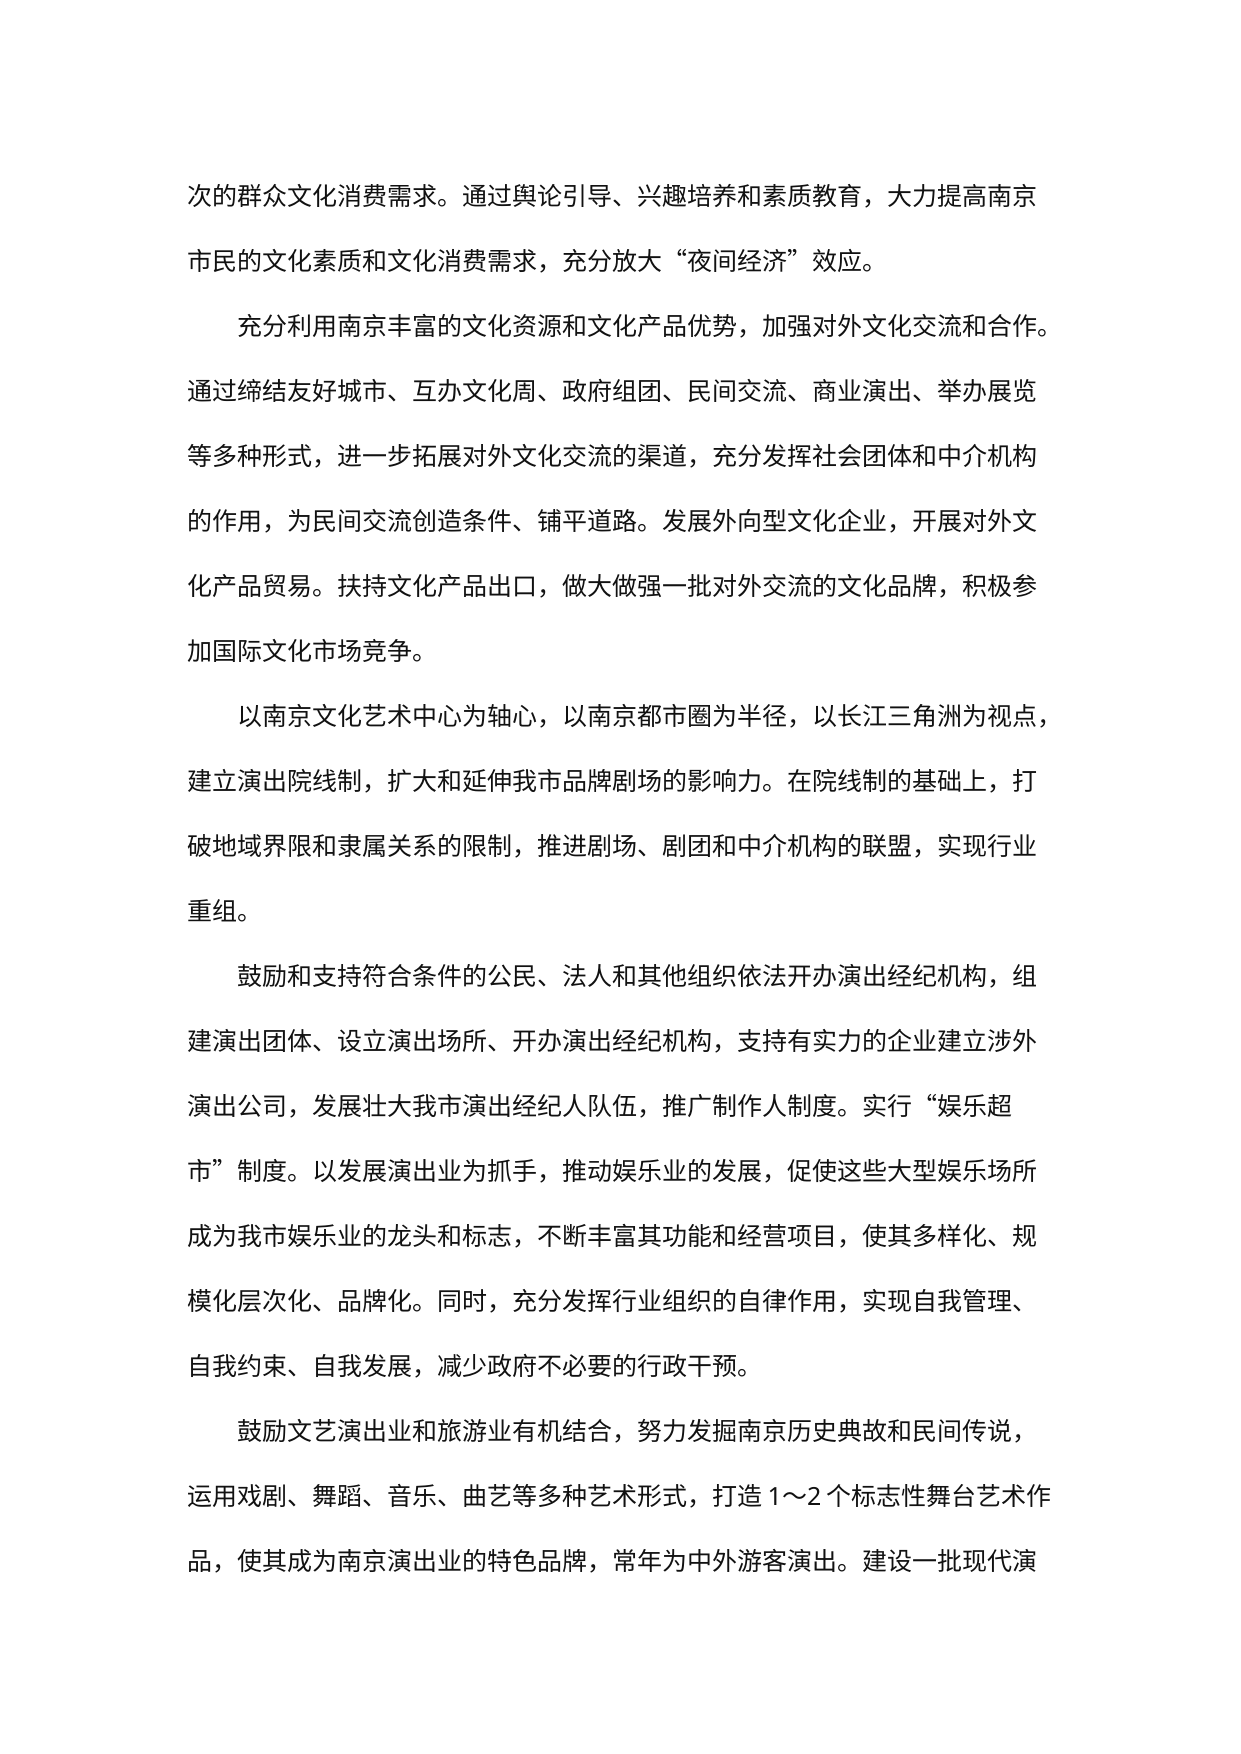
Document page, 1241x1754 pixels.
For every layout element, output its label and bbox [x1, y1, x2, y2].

text [187, 162, 1053, 1592]
